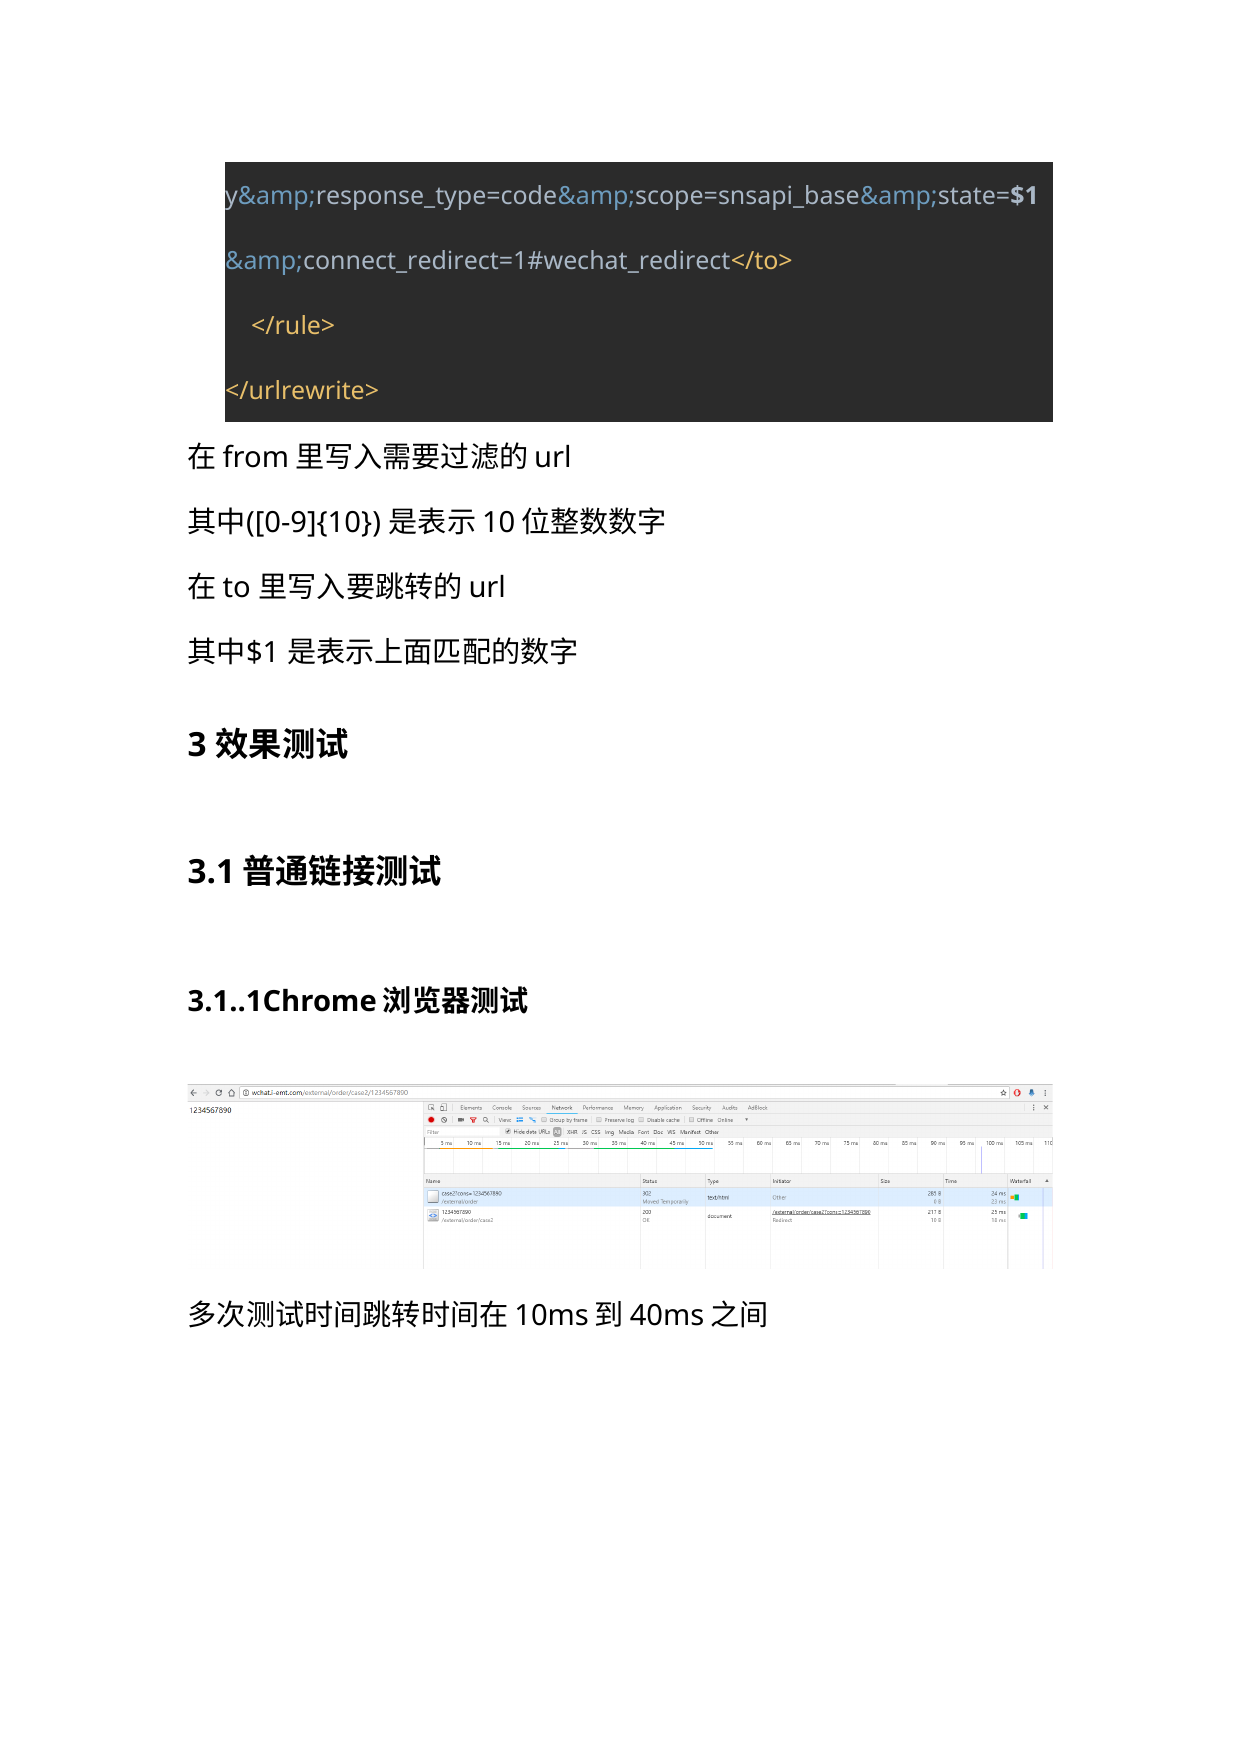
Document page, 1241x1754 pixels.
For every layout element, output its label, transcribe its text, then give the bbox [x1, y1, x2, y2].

subtitle 3 效果测试 [187, 709, 1053, 774]
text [225, 162, 1053, 422]
subtitle 3.1普通链接测试 [187, 836, 1053, 901]
subtitle 3.1..1Chrome浏览器测试 [187, 966, 1053, 1031]
text 在to 里写入要跳转的url [187, 552, 1053, 617]
text 其中$1 是表示上面匹配的数字 [187, 617, 1053, 682]
text 多次测试时间跳转时间在10ms到40ms之间 [187, 1280, 1053, 1345]
text 在from里写入需要过滤的url [187, 422, 1053, 487]
text 其中([0-9]{10}) 是表示10位整数数字 [187, 487, 1053, 552]
picture [187, 1084, 1053, 1269]
